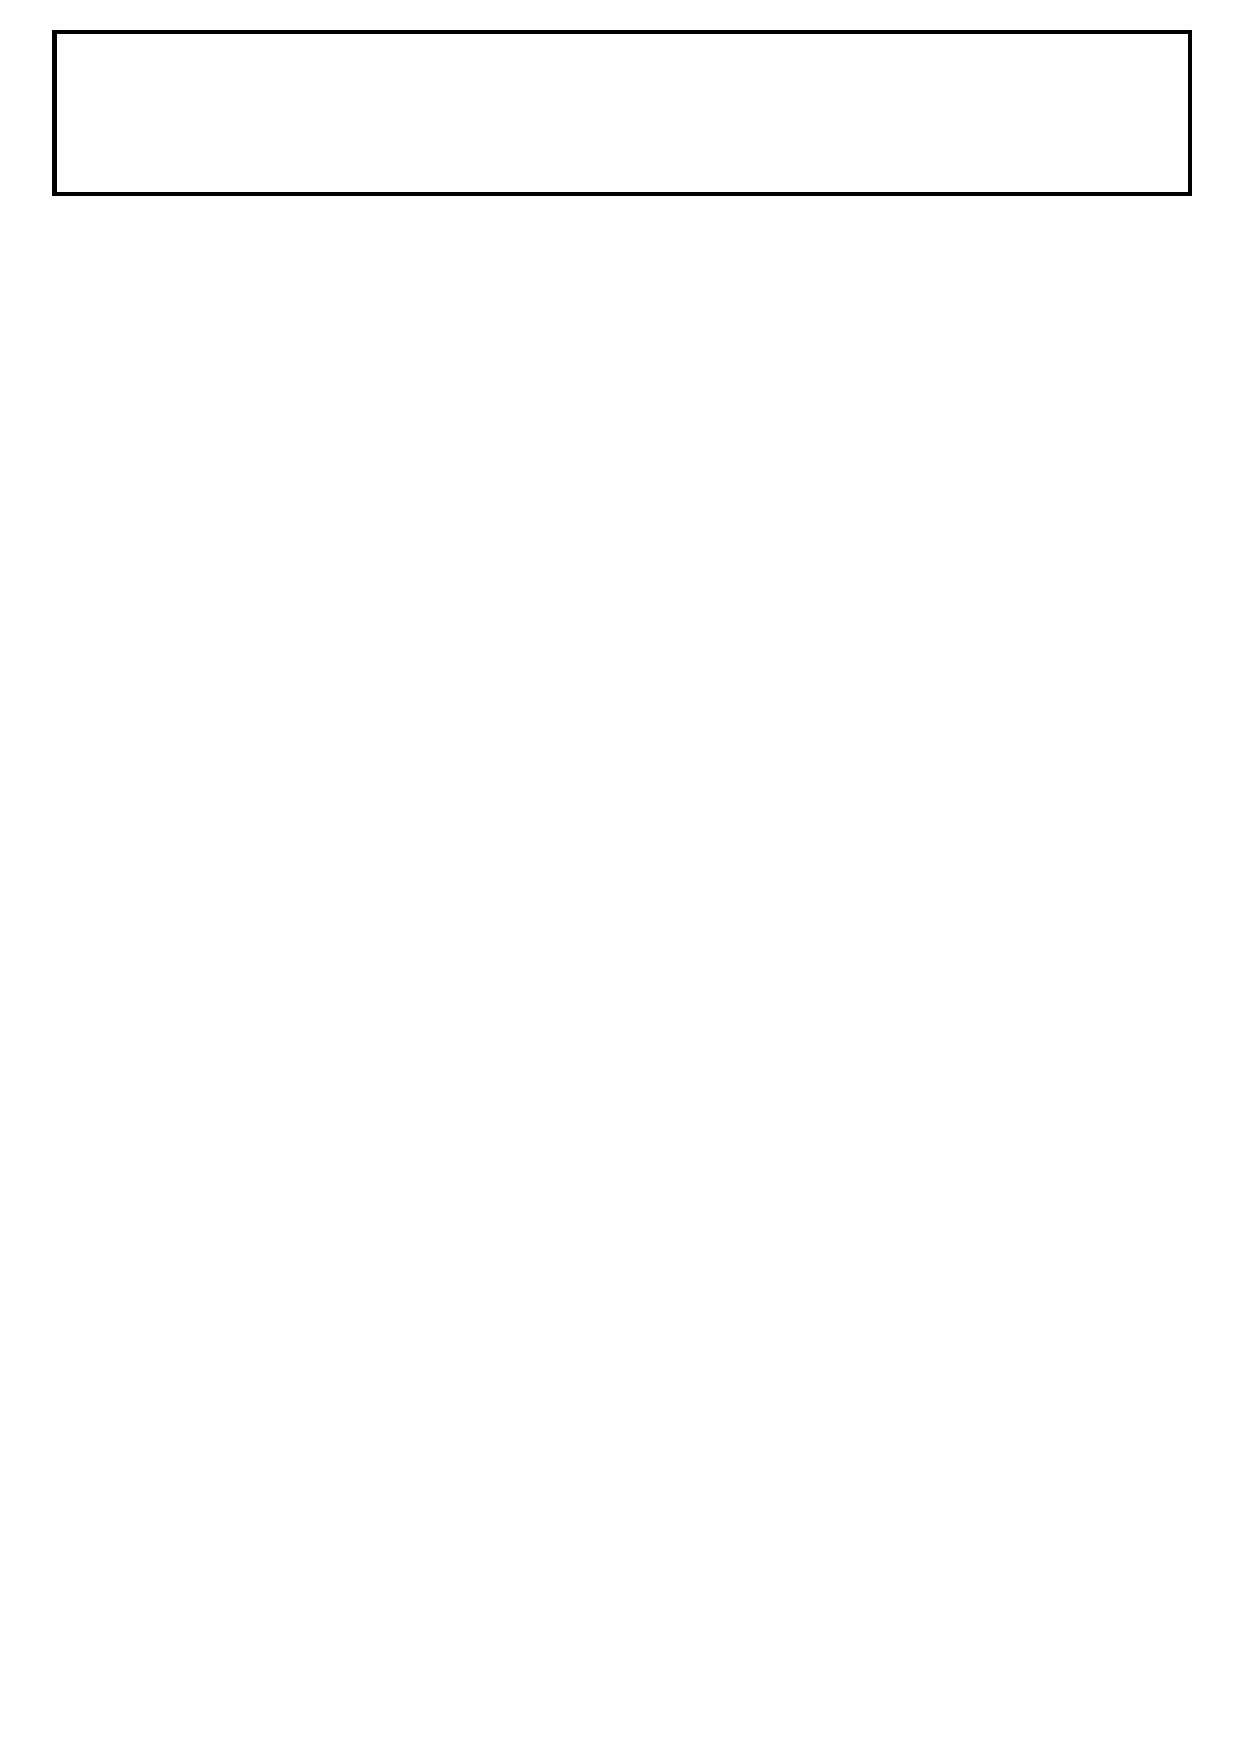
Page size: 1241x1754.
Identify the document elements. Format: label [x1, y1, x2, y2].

table_header [57, 34, 1188, 192]
